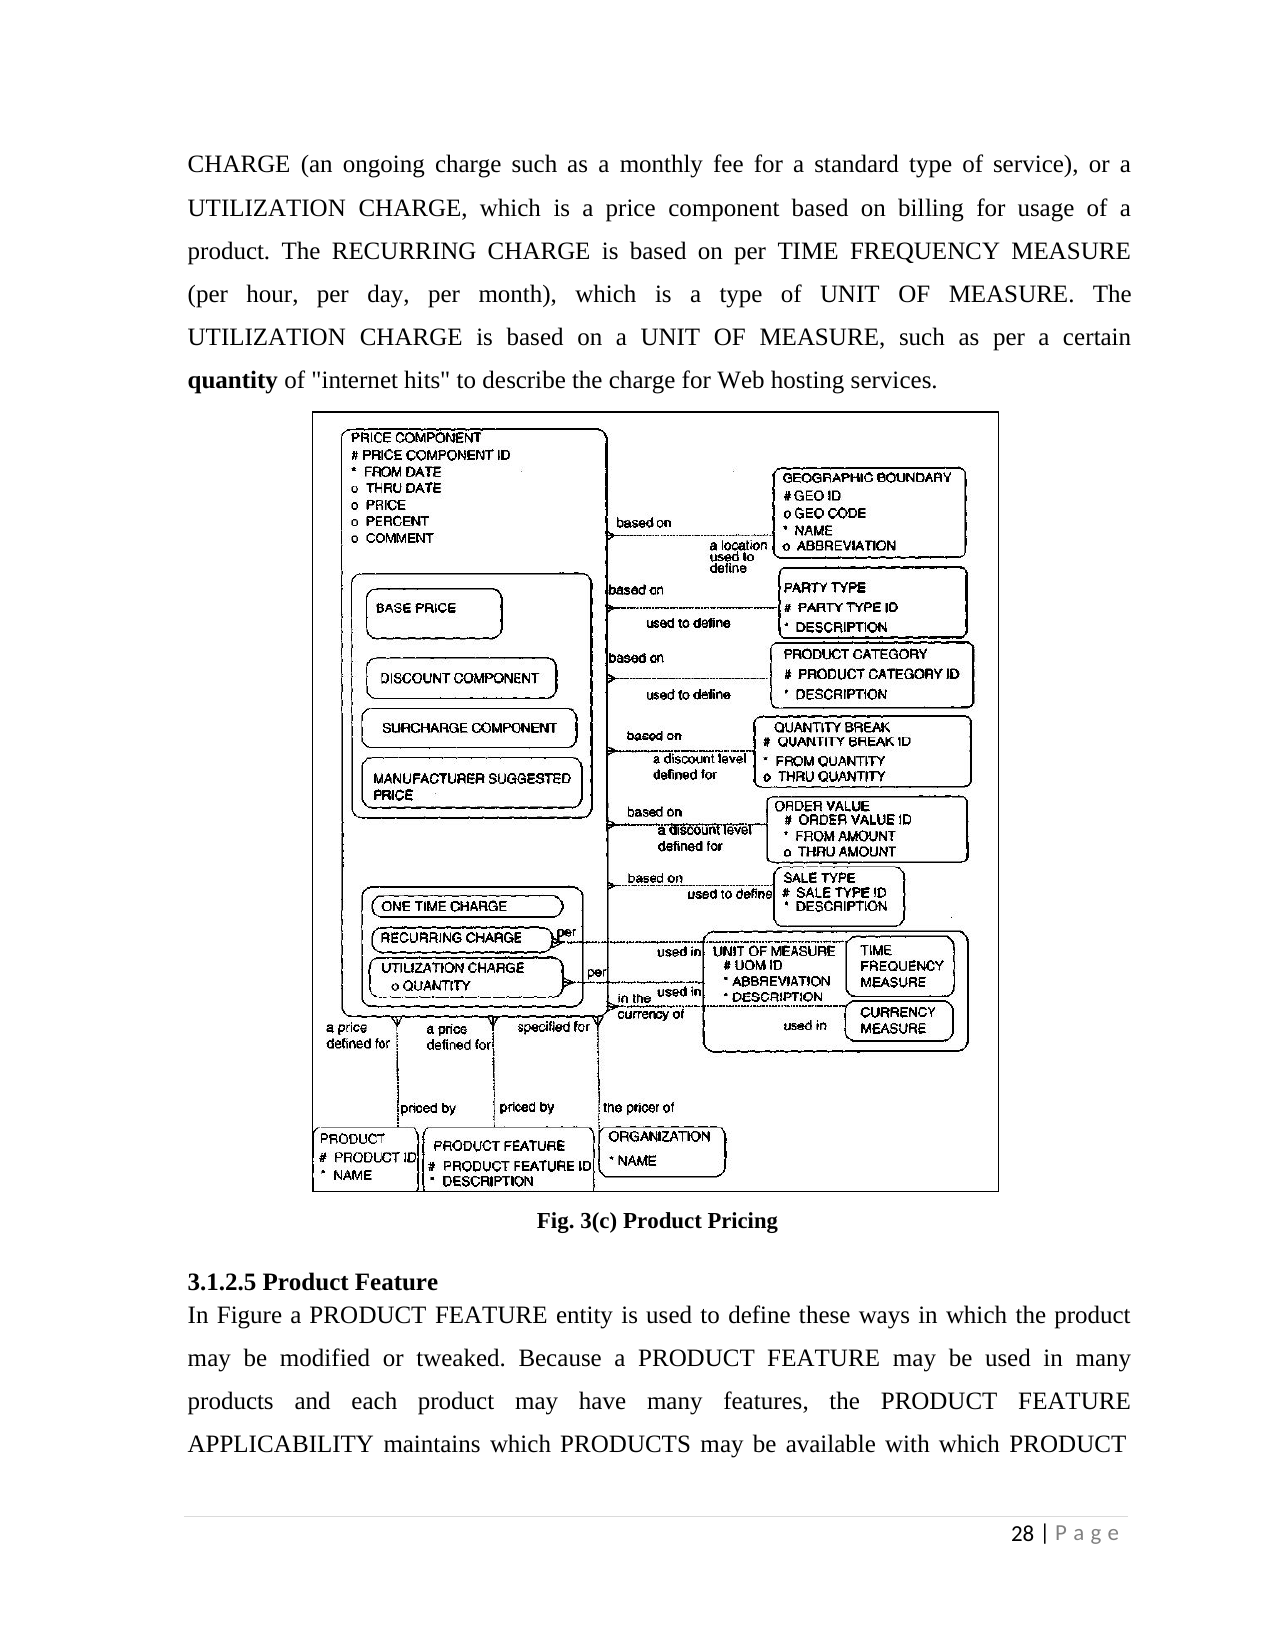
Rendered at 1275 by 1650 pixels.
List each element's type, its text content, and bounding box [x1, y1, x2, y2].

picture [313, 413, 998, 1191]
text Fig. 3(c) Product Pricing [532, 1207, 783, 1233]
text In Figure a PRODUCT FEATURE entity is used to define these ways in which the product may be modified or tweaked. Because a PRODUCT FEATURE may be used in many products and each product may have many features, the PRODUCT FEATURE APPLICABILITY maintains which PRODUCTS may be available with which PRODUCT [187, 1300, 1131, 1458]
text CHARGE (an ongoing charge such as a monthly fee for a standard type of service), or a UTILIZATION CHARGE, which is a price component based on billing for usage of a product. The RECURRING CHARGE is based on per TIME FREQUENCY MEASURE (per hour, per day, per month), which is a type of UNIT OF MEASURE. The UTILIZATION CHARGE is based on a UNIT OF MEASURE, such as per a certain quantity of "internet hits" to describe the charge for Web hosting services. [187, 149, 1132, 394]
text 3.1.2.5 Product Feature [187, 1267, 444, 1296]
